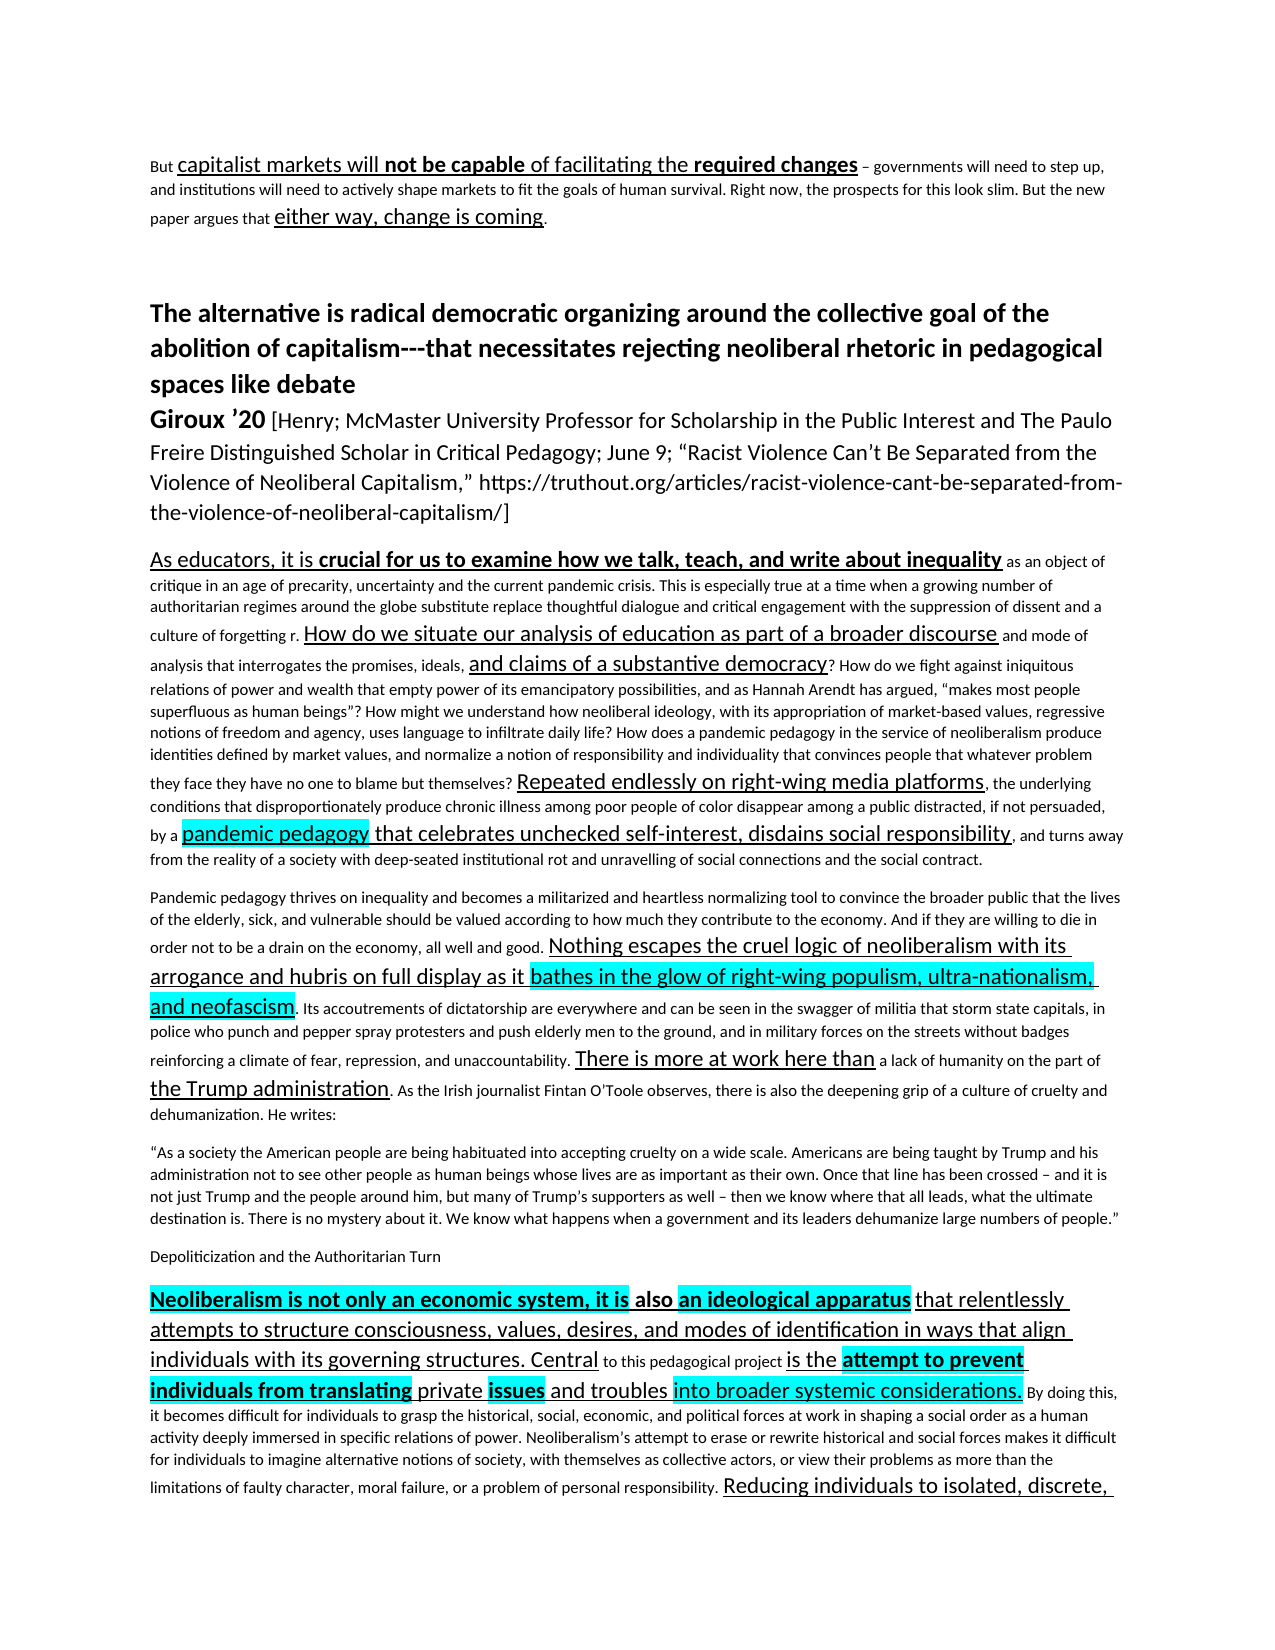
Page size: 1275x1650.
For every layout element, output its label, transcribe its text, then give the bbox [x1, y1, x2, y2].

text “As a society the American people are being habituated into accepting cruelty on a wide scale. Americans are being taught by Trump and his administration not to see other people as human beings whose lives are as important as their own. Once that line has been crossed – and it is not just Trump and the people around him, but many of Trump’s supporters as well – then we know where that all leads, what the ultimate destination is. There is no mystery about it. We know what happens when a government and its leaders dehumanize large numbers of people.” [150, 1142, 1125, 1228]
text As educators, it is crucial for us to examine how we talk, teach, and write about inequality as an object of critique in an age of precarity, uncertainty and the current pandemic crisis. This is especially true at a time when a growing number of authoritarian regimes around the globe substitute replace thoughtful dialogue and critical engagement with the suppression of dissent and a culture of forgetting r. How do we situate our analysis of education as part of a broader discourse and mode of analysis that interrogates the promises, ideals, and claims of a substantive democracy? How do we fight against iniquitous relations of power and wealth that empty power of its emancipatory possibilities, and as Hannah Arendt has argued, “makes most people superfluous as human beings”? How might we understand how neoliberal ideology, with its appropriation of market-based values, regressive notions of freedom and agency, uses language to infiltrate daily life? How does a pandemic pedagogy in the service of neoliberalism produce identities defined by market values, and normalize a notion of responsibility and individuality that convinces people that whatever problem they face they have no one to blame but themselves? Repeated endlessly on right-wing media platforms, the underlying conditions that disproportionately produce chronic illness among poor people of color disappear among a public distracted, if not persuaded, by a pandemic pedagogy that celebrates unchecked self-interest, disdains social responsibility, and turns away from the reality of a society with deep-seated institutional rot and unravelling of social connections and the social contract. [150, 545, 1125, 869]
subtitle The alternative is radical democratic organizing around the collective goal of the abolition of capitalism---that necessitates rejecting neoliberal rhetoric in pedagogical spaces like debate [150, 296, 1125, 400]
text Giroux ’20 [Henry; McMaster University Professor for Scholarship in the Public Interest and The Paulo Freire Distinguished Scholar in Critical Pedagogy; June 9; “Racist Violence Can’t Be Separated from the Violence of Neoliberal Capitalism,” https://truthout.org/articles/racist-violence-cant-be-separated-from-the-violence-of-neoliberal-capitalism/] [150, 403, 1125, 526]
text Depoliticization and the Authoritarian Turn [150, 1247, 1125, 1267]
text But capitalist markets will not be capable of facilitating the required changes – governments will need to step up, and institutions will need to actively shape markets to fit the goals of human survival. Right now, the prospects for this look slim. But the new paper argues that either way, change is coming. [150, 150, 1125, 230]
text Pandemic pedagogy thrives on inequality and becomes a militarized and heartless normalizing tool to convince the broader public that the lives of the elderly, sick, and vulnerable should be valued according to how much they contribute to the economy. And if they are willing to die in order not to be a drain on the economy, all well and good. Nothing escapes the cruel logic of neoliberalism with its arrogance and hubris on full display as it bathes in the glow of right-wing populism, ultra-nationalism, and neofascism. Its accoutrements of dictatorship are everywhere and can be seen in the swagger of militia that storm state capitals, in police who punch and pepper spray protesters and push elderly men to the ground, and in military forces on the streets without badges reinforcing a climate of fear, repression, and unaccountability. There is more at work here than a lack of humanity on the part of the Trump administration. As the Irish journalist Fintan O’Toole observes, there is also the deepening grip of a culture of cruelty and dehumanization. He writes: [150, 887, 1125, 1124]
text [150, 1285, 1125, 1500]
